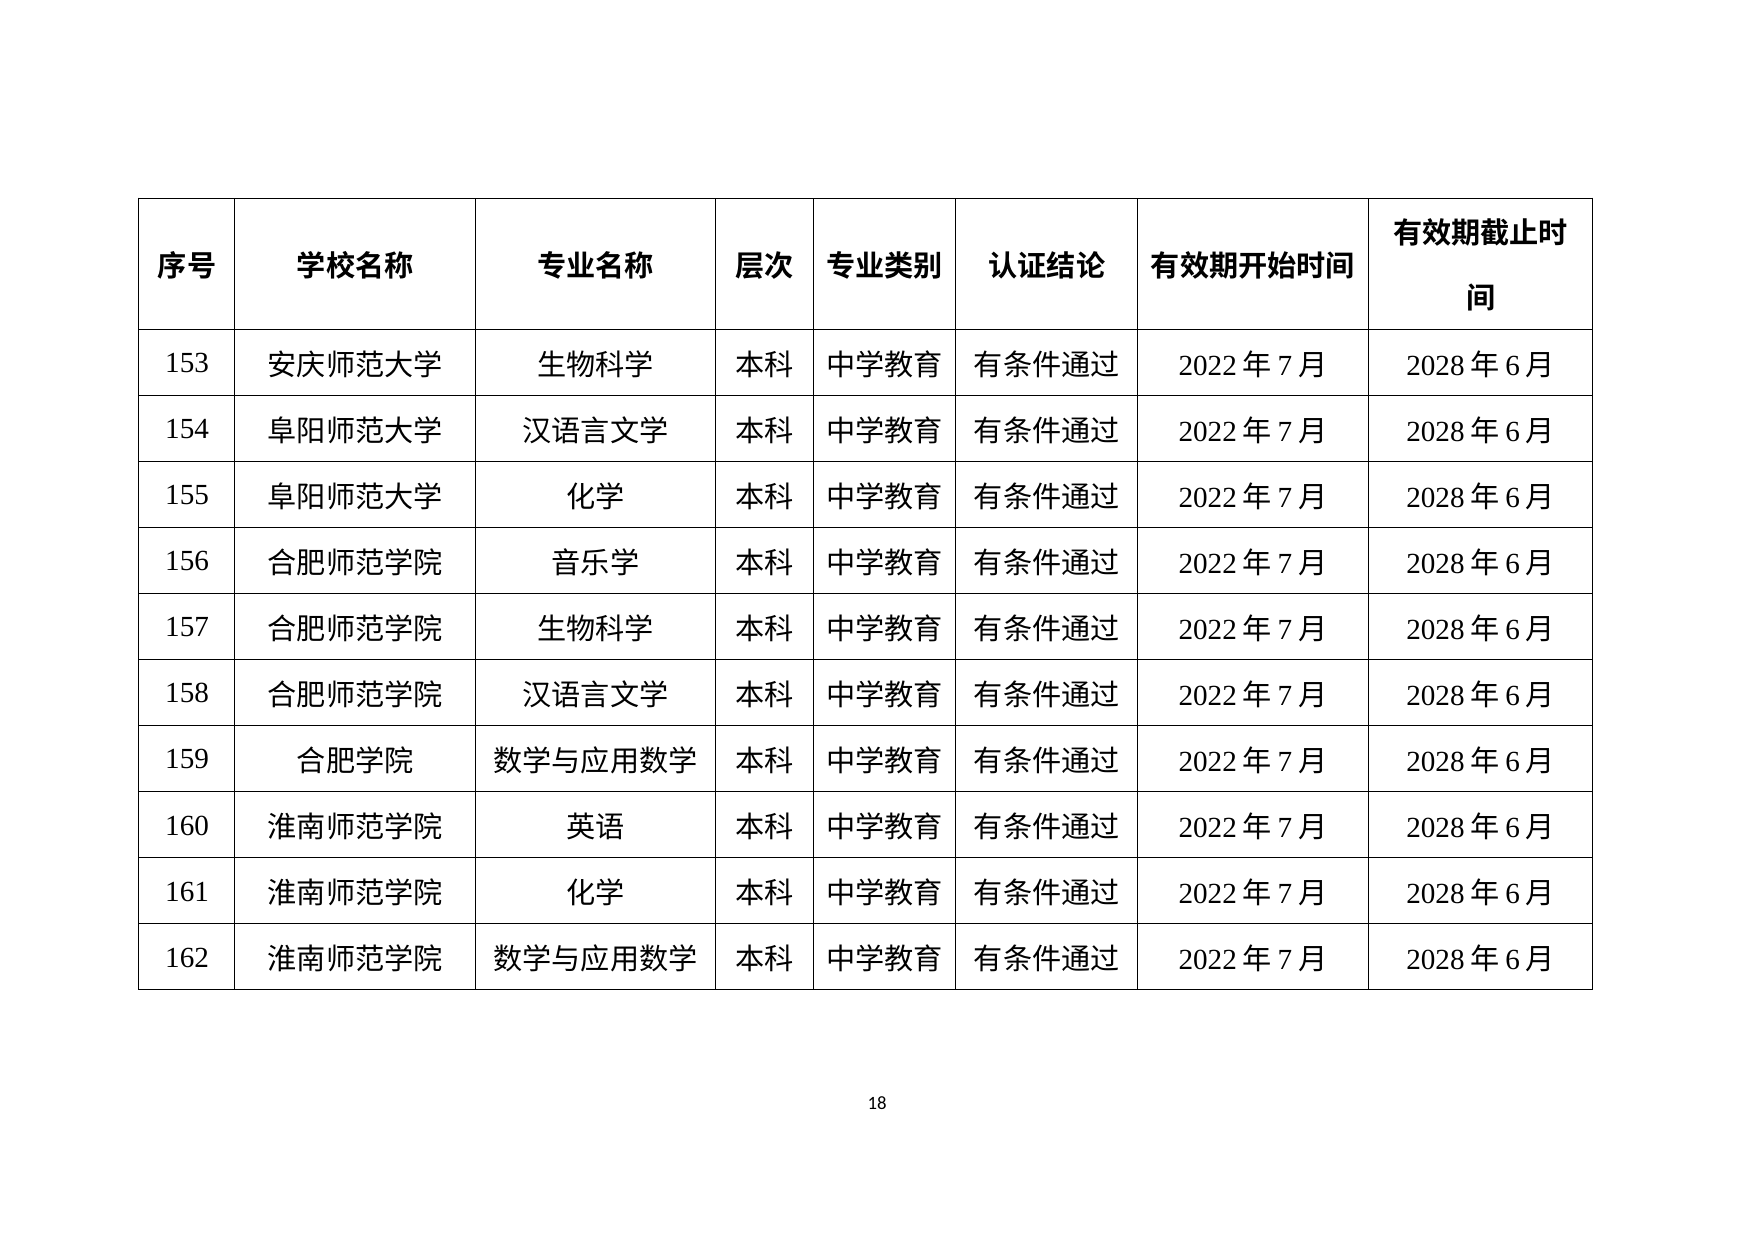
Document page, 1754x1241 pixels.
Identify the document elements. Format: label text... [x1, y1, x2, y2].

table_cell 2022年7月 [1138, 660, 1368, 725]
table_cell 2028年6月 [1369, 462, 1592, 527]
table_cell 本科 [716, 528, 813, 593]
table_cell 阜阳师范大学 [235, 396, 475, 461]
table_cell 2022年7月 [1138, 396, 1368, 461]
table_cell 数学与应用数学 [476, 726, 715, 791]
table_cell 有条件通过 [956, 858, 1137, 923]
table_header 专业名称 [476, 199, 715, 329]
table_cell 本科 [716, 462, 813, 527]
table_cell 汉语言文学 [476, 396, 715, 461]
table_header 有效期截止时间 [1369, 199, 1592, 329]
table_header 专业类别 [814, 199, 955, 329]
table_cell 合肥学院 [235, 726, 475, 791]
table_cell 淮南师范学院 [235, 858, 475, 923]
table_cell 本科 [716, 330, 813, 395]
table_cell 160 [139, 792, 234, 857]
table_cell 2028年6月 [1369, 726, 1592, 791]
table_cell 本科 [716, 924, 813, 989]
table_cell 有条件通过 [956, 462, 1137, 527]
table_cell 生物科学 [476, 330, 715, 395]
table_cell 154 [139, 396, 234, 461]
table_cell 化学 [476, 858, 715, 923]
table_cell 2028年6月 [1369, 330, 1592, 395]
table_cell 本科 [716, 858, 813, 923]
table_cell 中学教育 [814, 528, 955, 593]
table_cell 2028年6月 [1369, 924, 1592, 989]
table_cell 157 [139, 594, 234, 659]
table_cell 153 [139, 330, 234, 395]
table_cell 生物科学 [476, 594, 715, 659]
table_cell 2022年7月 [1138, 726, 1368, 791]
table_cell 合肥师范学院 [235, 528, 475, 593]
table_cell 2022年7月 [1138, 330, 1368, 395]
table_cell 淮南师范学院 [235, 924, 475, 989]
table_cell 2028年6月 [1369, 594, 1592, 659]
table_cell 中学教育 [814, 726, 955, 791]
table_cell 159 [139, 726, 234, 791]
table_cell 中学教育 [814, 396, 955, 461]
table_cell 安庆师范大学 [235, 330, 475, 395]
table_cell 中学教育 [814, 792, 955, 857]
table_cell 本科 [716, 660, 813, 725]
table_cell 2022年7月 [1138, 858, 1368, 923]
table_cell 2022年7月 [1138, 792, 1368, 857]
table_cell 音乐学 [476, 528, 715, 593]
table_cell 合肥师范学院 [235, 594, 475, 659]
table_cell 中学教育 [814, 924, 955, 989]
table_cell 2022年7月 [1138, 462, 1368, 527]
table_cell 英语 [476, 792, 715, 857]
table_cell 有条件通过 [956, 528, 1137, 593]
table_header 学校名称 [235, 199, 475, 329]
table_cell 2028年6月 [1369, 396, 1592, 461]
table_cell 中学教育 [814, 594, 955, 659]
table_cell 中学教育 [814, 660, 955, 725]
table_cell 2022年7月 [1138, 924, 1368, 989]
table_cell 阜阳师范大学 [235, 462, 475, 527]
table_header 层次 [716, 199, 813, 329]
table_cell 2028年6月 [1369, 858, 1592, 923]
table_cell 合肥师范学院 [235, 660, 475, 725]
table_cell 2022年7月 [1138, 594, 1368, 659]
table_cell 有条件通过 [956, 660, 1137, 725]
table_cell 中学教育 [814, 330, 955, 395]
table_header 序号 [139, 199, 234, 329]
table_cell 2028年6月 [1369, 792, 1592, 857]
table_cell 本科 [716, 792, 813, 857]
table_header 认证结论 [956, 199, 1137, 329]
table_cell 化学 [476, 462, 715, 527]
table_cell 2028年6月 [1369, 528, 1592, 593]
table_cell 156 [139, 528, 234, 593]
table_cell 有条件通过 [956, 594, 1137, 659]
table_cell 有条件通过 [956, 924, 1137, 989]
table_cell 数学与应用数学 [476, 924, 715, 989]
table_cell 161 [139, 858, 234, 923]
table_cell 中学教育 [814, 462, 955, 527]
table_cell 162 [139, 924, 234, 989]
table_cell 155 [139, 462, 234, 527]
table_header 有效期开始时间 [1138, 199, 1368, 329]
table_cell 本科 [716, 726, 813, 791]
table_cell 淮南师范学院 [235, 792, 475, 857]
table_cell 2022年7月 [1138, 528, 1368, 593]
table_cell 有条件通过 [956, 792, 1137, 857]
table_cell 中学教育 [814, 858, 955, 923]
table_cell 有条件通过 [956, 330, 1137, 395]
table_cell 有条件通过 [956, 726, 1137, 791]
table_cell 有条件通过 [956, 396, 1137, 461]
table_cell 本科 [716, 396, 813, 461]
table_cell 2028年6月 [1369, 660, 1592, 725]
table_cell 汉语言文学 [476, 660, 715, 725]
table_cell 本科 [716, 594, 813, 659]
table_cell 158 [139, 660, 234, 725]
